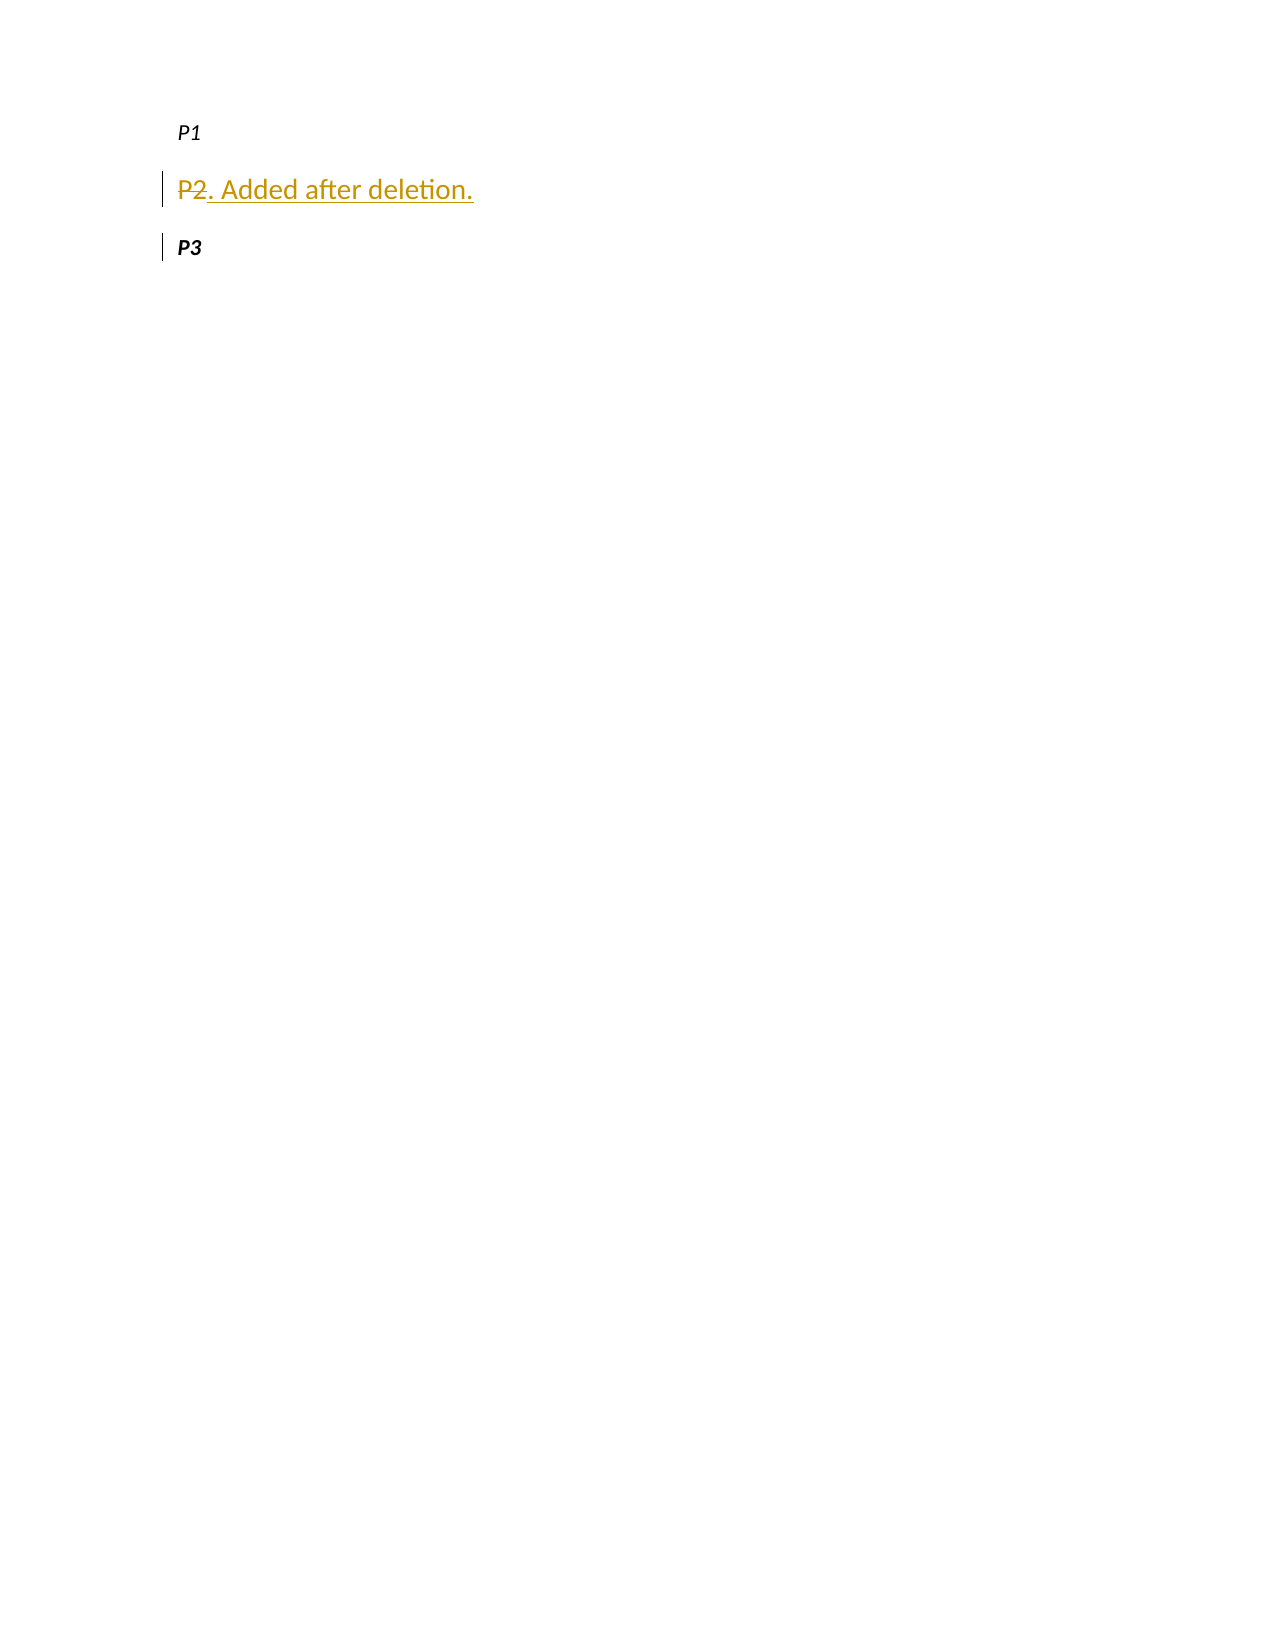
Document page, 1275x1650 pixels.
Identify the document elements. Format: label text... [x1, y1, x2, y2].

text P1 [177, 118, 1186, 146]
text P3 [177, 233, 1186, 261]
